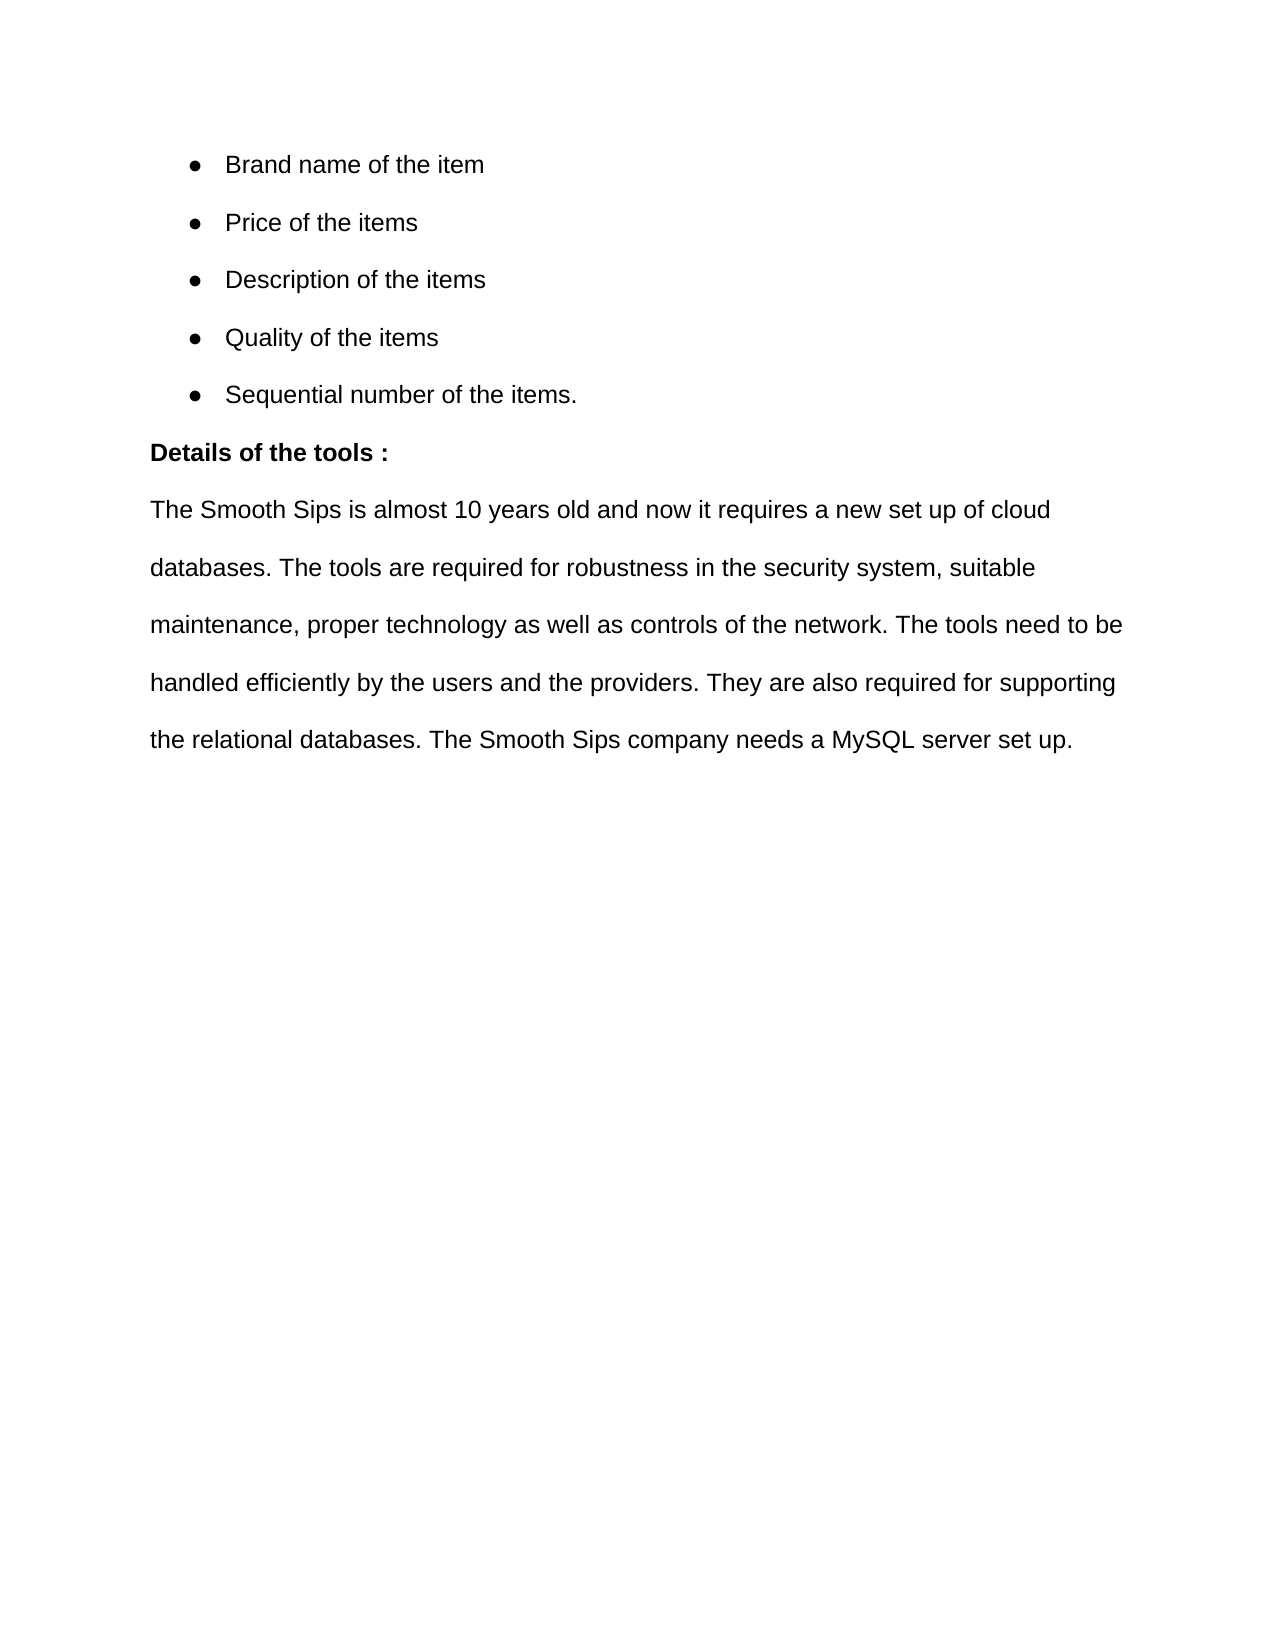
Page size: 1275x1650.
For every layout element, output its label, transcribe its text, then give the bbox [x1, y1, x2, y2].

list Quality of the items [187, 322, 1125, 351]
text The Smooth Sips is almost 10 years old and now it requires a new set up of cloud databases. The tools are required for robustness in the security system, suitable maintenance, proper technology as well as controls of the network. The tools need to be handled efficiently by the users and the providers. They are also required for supporting the relational databases. The Smooth Sips company needs a MySQL server set up. [150, 495, 1125, 754]
list Brand name of the item [187, 150, 1125, 179]
list Sequential number of the items. [187, 380, 1125, 409]
list Price of the items [187, 207, 1125, 236]
list Description of the items [187, 265, 1125, 294]
text Details of the tools : [150, 437, 1125, 466]
